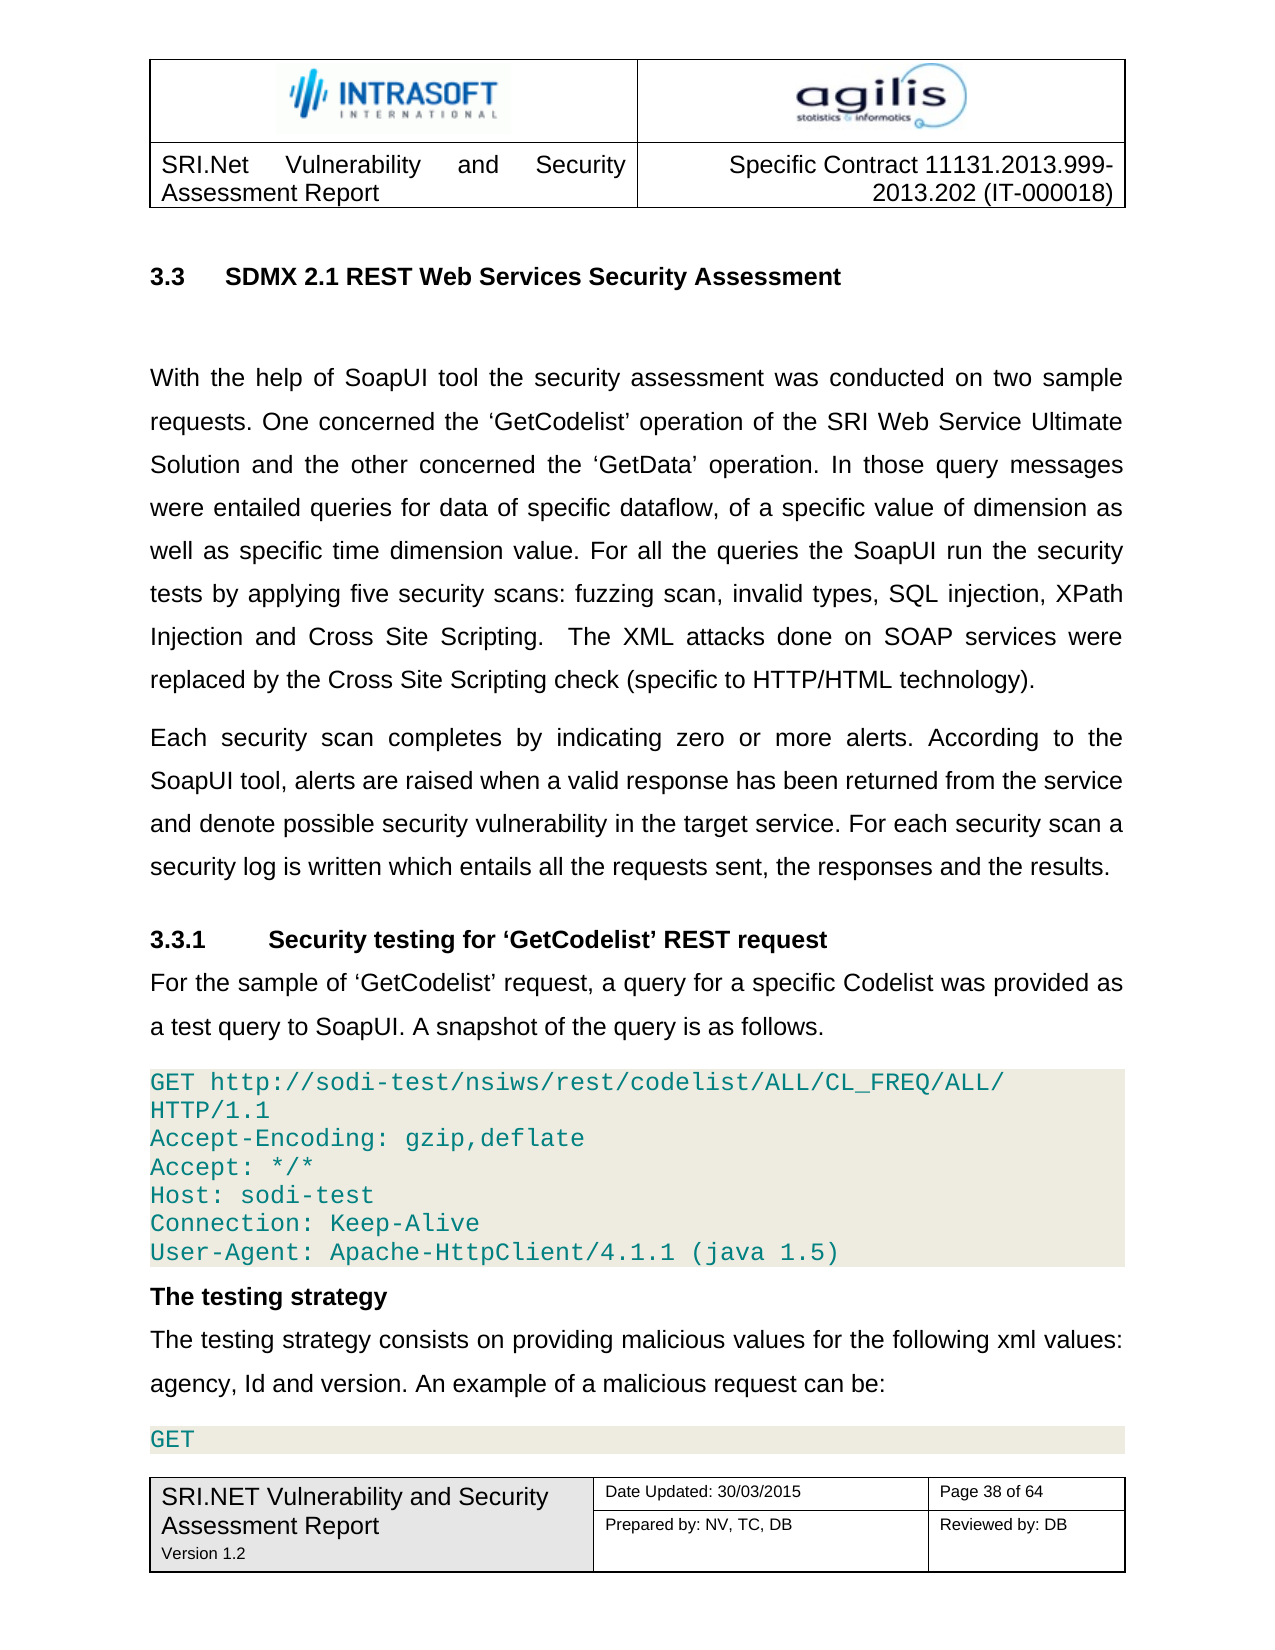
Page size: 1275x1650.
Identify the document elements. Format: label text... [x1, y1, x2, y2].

text The testing strategy consists on providing malicious values for the following xml values: agency, Id and version. An example of a malicious request can be: [150, 1325, 1125, 1397]
text User-Agent: Apache-HttpClient/4.1.1 (java 1.5) [150, 1239, 1125, 1267]
subtitle Security testing for ‘GetCodelist’ REST request [150, 924, 1125, 954]
text Accept-Encoding: gzip,deflate [150, 1126, 1125, 1154]
text With the help of SoapUI tool the security assessment was conducted on two sample requests. One concerned the ‘GetCodelist’ operation of the SRI Web Service Ultimate Solution and the other concerned the ‘GetData’ operation. In those query messages were entailed queries for data of specific dataflow, of a specific value of dimension as well as specific time dimension value. For all the queries the SoapUI run the security tests by applying five security scans: fuzzing scan, invalid types, SQL injection, XPath Injection and Cross Site Scripting. The XML attacks done on SOAP services were replaced by the Cross Site Scripting check (specific to HTTP/HTML technology). [150, 363, 1125, 694]
picture [275, 63, 512, 134]
subtitle SDMX 2.1 REST Web Services Security Assessment [150, 262, 1125, 291]
text Connection: Keep-Alive [150, 1211, 1125, 1239]
text For the sample of ‘GetCodelist’ request, a query for a specific Codelist was provided as a test query to SoapUI. A snapshot of the query is as follows. [150, 968, 1125, 1040]
text Host: sodi-test [150, 1182, 1125, 1211]
text Accept: */* [150, 1154, 1125, 1182]
text The testing strategy [150, 1282, 1125, 1311]
text GET http://sodi-test/nsiws/rest/codelist/VUzEPcbI2ao/W8GdimUE/3F6RBNR/ HTTP/1.1 [150, 1426, 1125, 1454]
picture [795, 63, 968, 130]
text Each security scan completes by indicating zero or more alerts. According to the SoapUI tool, alerts are raised when a valid response has been returned from the service and denote possible security vulnerability in the target service. For each security scan a security log is written which entails all the requests sent, the responses and the results. [150, 723, 1125, 881]
text GET http://sodi-test/nsiws/rest/codelist/ALL/CL_FREQ/ALL/ HTTP/1.1 [150, 1069, 1125, 1126]
